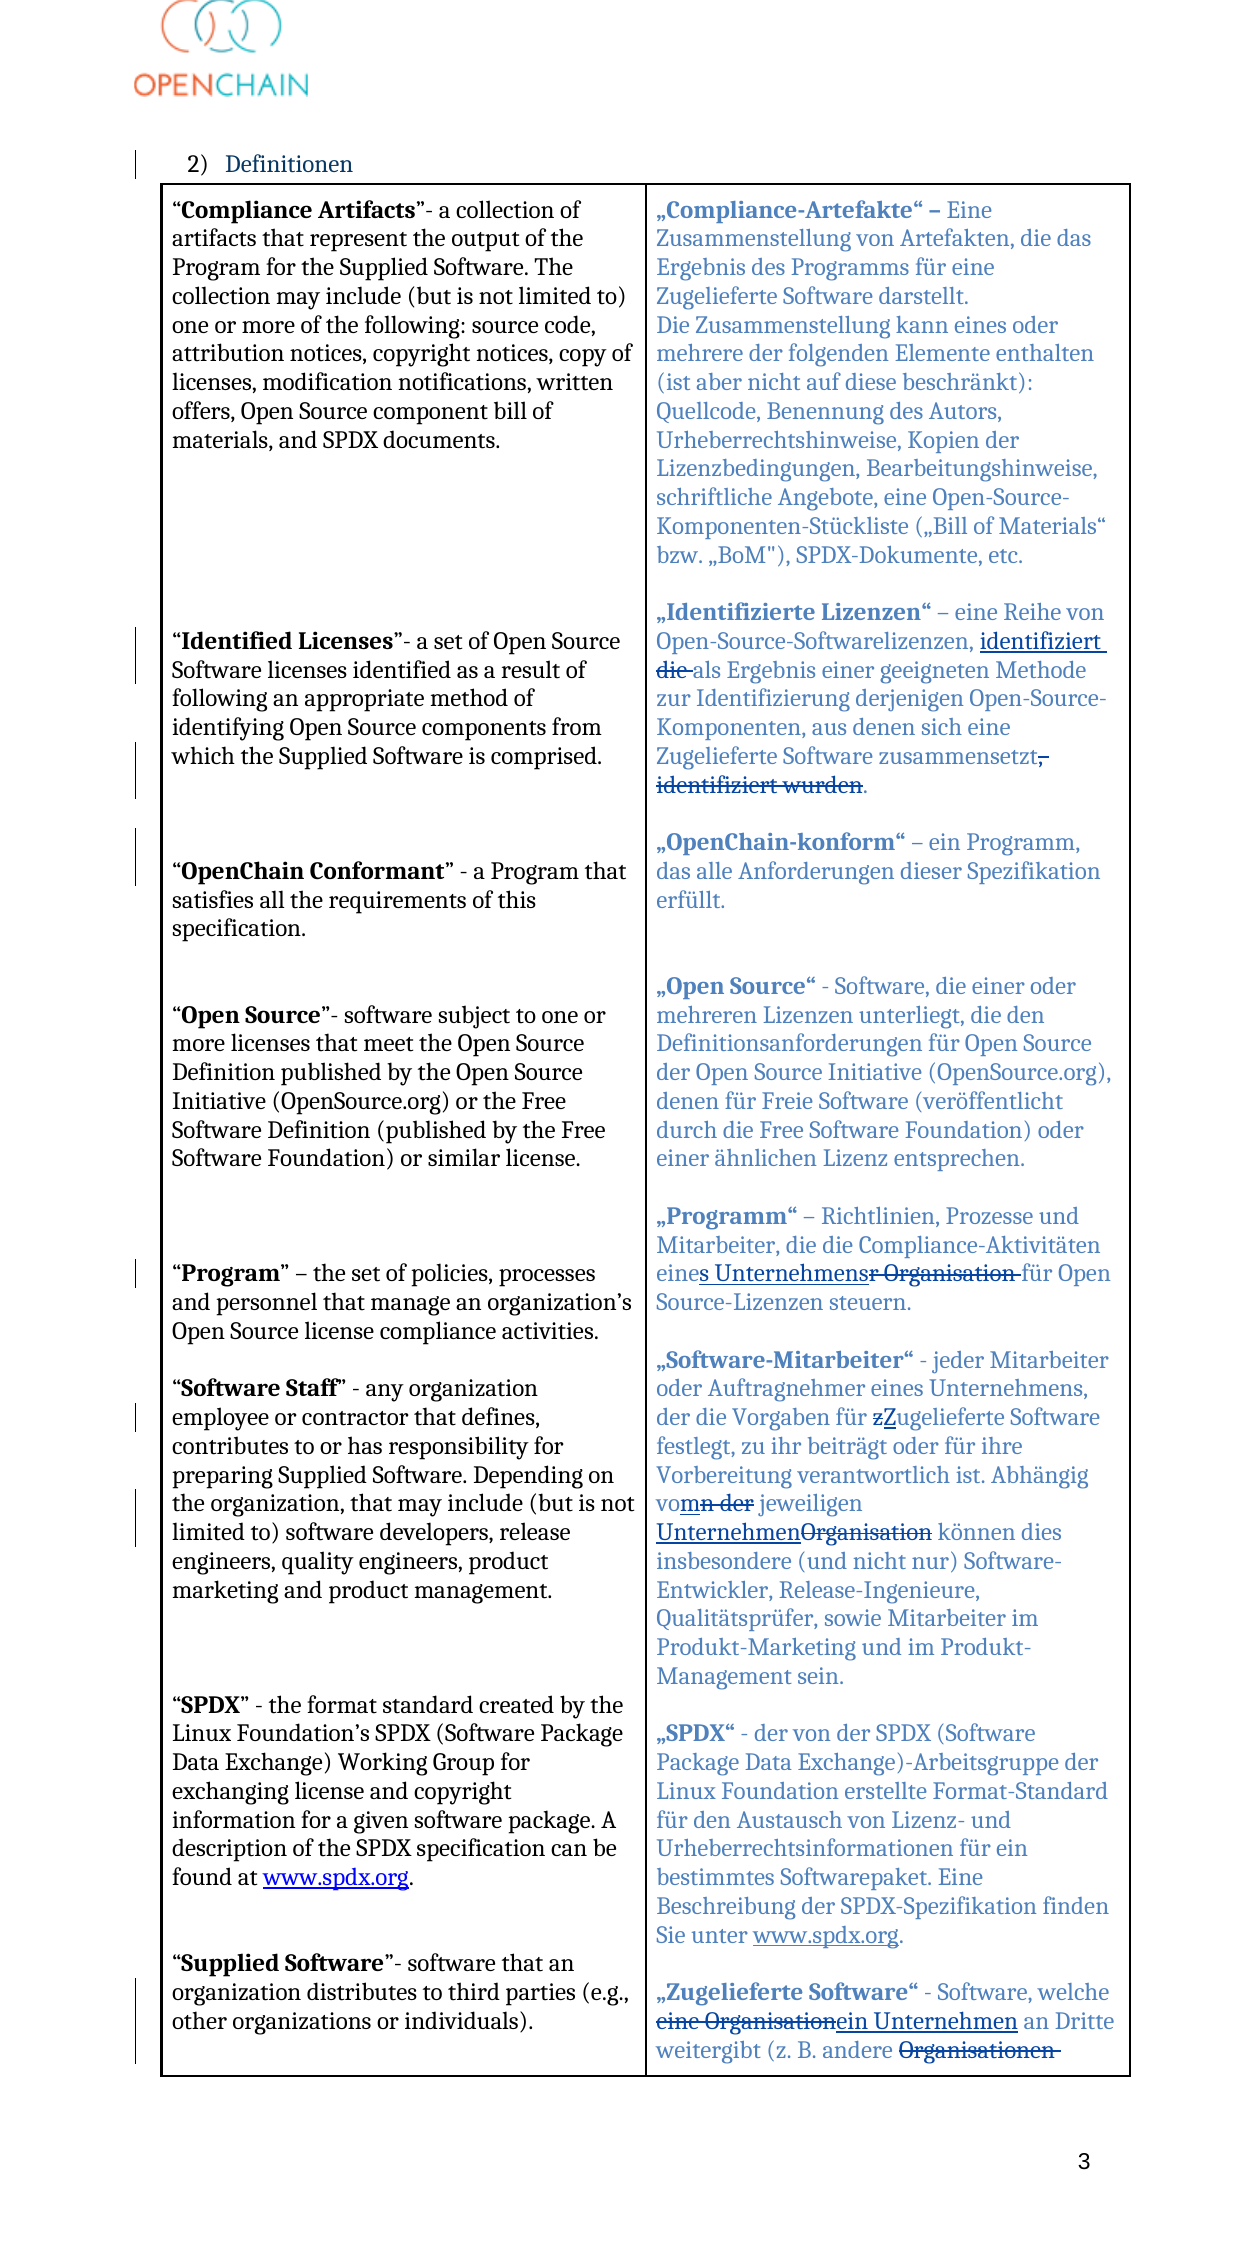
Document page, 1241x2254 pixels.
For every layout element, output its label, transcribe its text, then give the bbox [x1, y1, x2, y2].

list Definitionen [187, 150, 1090, 179]
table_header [647, 185, 1129, 2075]
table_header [163, 185, 645, 2075]
picture [134, 0, 308, 97]
